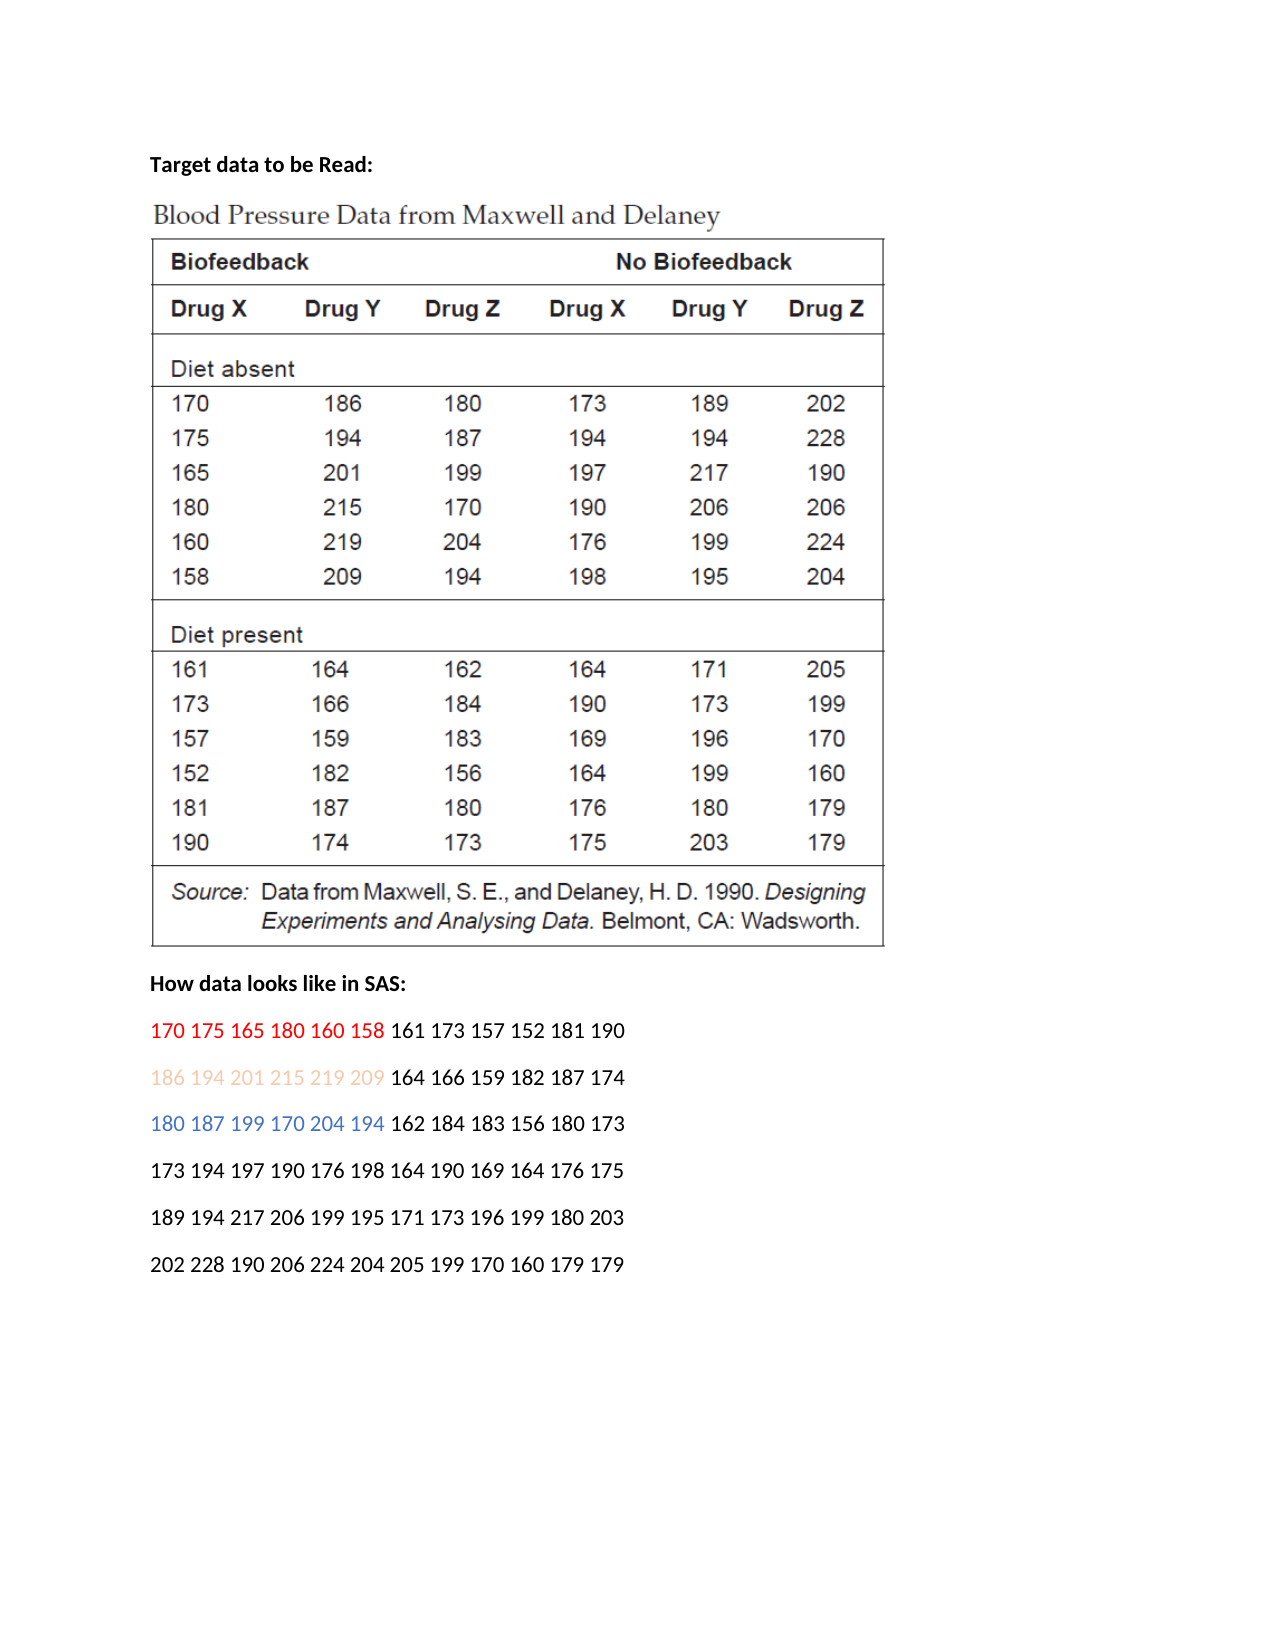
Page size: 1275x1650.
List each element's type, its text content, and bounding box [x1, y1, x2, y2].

text How data looks like in SAS: [150, 969, 1125, 997]
text 173 194 197 190 176 198 164 190 169 164 176 175 [150, 1156, 1125, 1184]
text 189 194 217 206 199 195 171 173 196 199 180 203 [150, 1203, 1125, 1231]
text 180 187 199 170 204 194 162 184 183 156 180 173 [150, 1109, 1125, 1137]
text 170 175 165 180 160 158 161 173 157 152 181 190 [150, 1016, 1125, 1044]
text Target data to be Read: [150, 150, 1125, 178]
text 202 228 190 206 224 204 205 199 170 160 179 179 [150, 1250, 1125, 1278]
text 186 194 201 215 219 209 164 166 159 182 187 174 [150, 1063, 1125, 1091]
